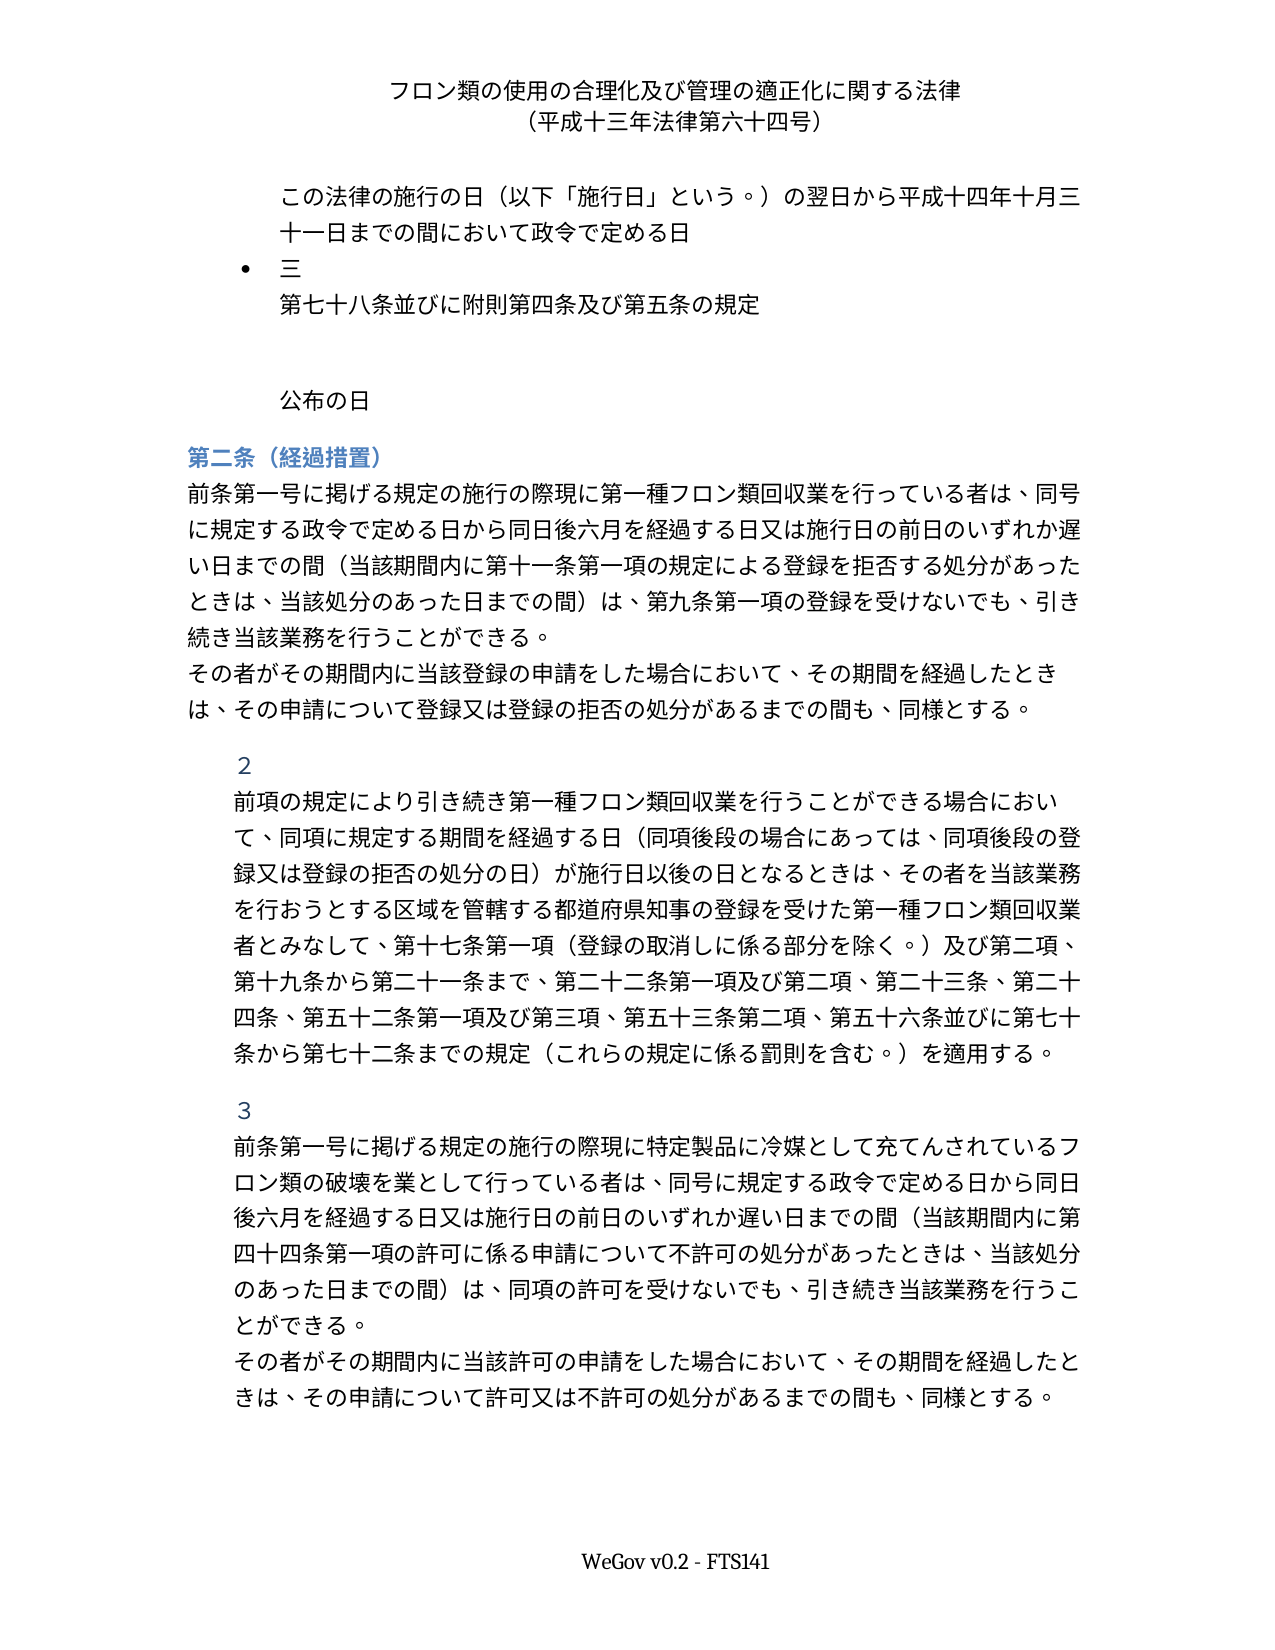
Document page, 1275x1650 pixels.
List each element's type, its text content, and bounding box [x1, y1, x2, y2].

text 前条第一号に掲げる規定の施行の際現に特定製品に冷媒として充てんされているフロン類の破壊を業として行っている者は、同号に規定する政令で定める日から同日後六月を経過する日又は施行日の前日のいずれか遅い日までの間（当該期間内に第四十四条第一項の許可に係る申請について不許可の処分があったときは、当該処分のあった日までの間）は、同項の許可を受けないでも、引き続き当該業務を行うことができる。 その者がその期間内に当該許可の申請をした場合において、その期間を経過したときは、その申請について許可又は不許可の処分があるまでの間も、同様とする。 [233, 1131, 1087, 1413]
list 三 第七十八条並びに附則第四条及び第五条の規定 公布の日 [242, 253, 1087, 416]
subtitle 第二条（経過措置） [187, 442, 1087, 473]
subtitle ２ [233, 750, 1087, 782]
text 前項の規定により引き続き第一種フロン類回収業を行うことができる場合において、同項に規定する期間を経過する日（同項後段の場合にあっては、同項後段の登録又は登録の拒否の処分の日）が施行日以後の日となるときは、その者を当該業務を行おうとする区域を管轄する都道府県知事の登録を受けた第一種フロン類回収業者とみなして、第十七条第一項（登録の取消しに係る部分を除く。）及び第二項、第十九条から第二十一条まで、第二十二条第一項及び第二項、第二十三条、第二十四条、第五十二条第一項及び第三項、第五十三条第二項、第五十六条並びに第七十条から第七十二条までの規定（これらの規定に係る罰則を含む。）を適用する。 [233, 786, 1087, 1069]
text 前条第一号に掲げる規定の施行の際現に第一種フロン類回収業を行っている者は、同号に規定する政令で定める日から同日後六月を経過する日又は施行日の前日のいずれか遅い日までの間（当該期間内に第十一条第一項の規定による登録を拒否する処分があったときは、当該処分のあった日までの間）は、第九条第一項の登録を受けないでも、引き続き当該業務を行うことができる。 その者がその期間内に当該登録の申請をした場合において、その期間を経過したときは、その申請について登録又は登録の拒否の処分があるまでの間も、同様とする。 [187, 478, 1087, 725]
subtitle ３ [233, 1094, 1087, 1126]
